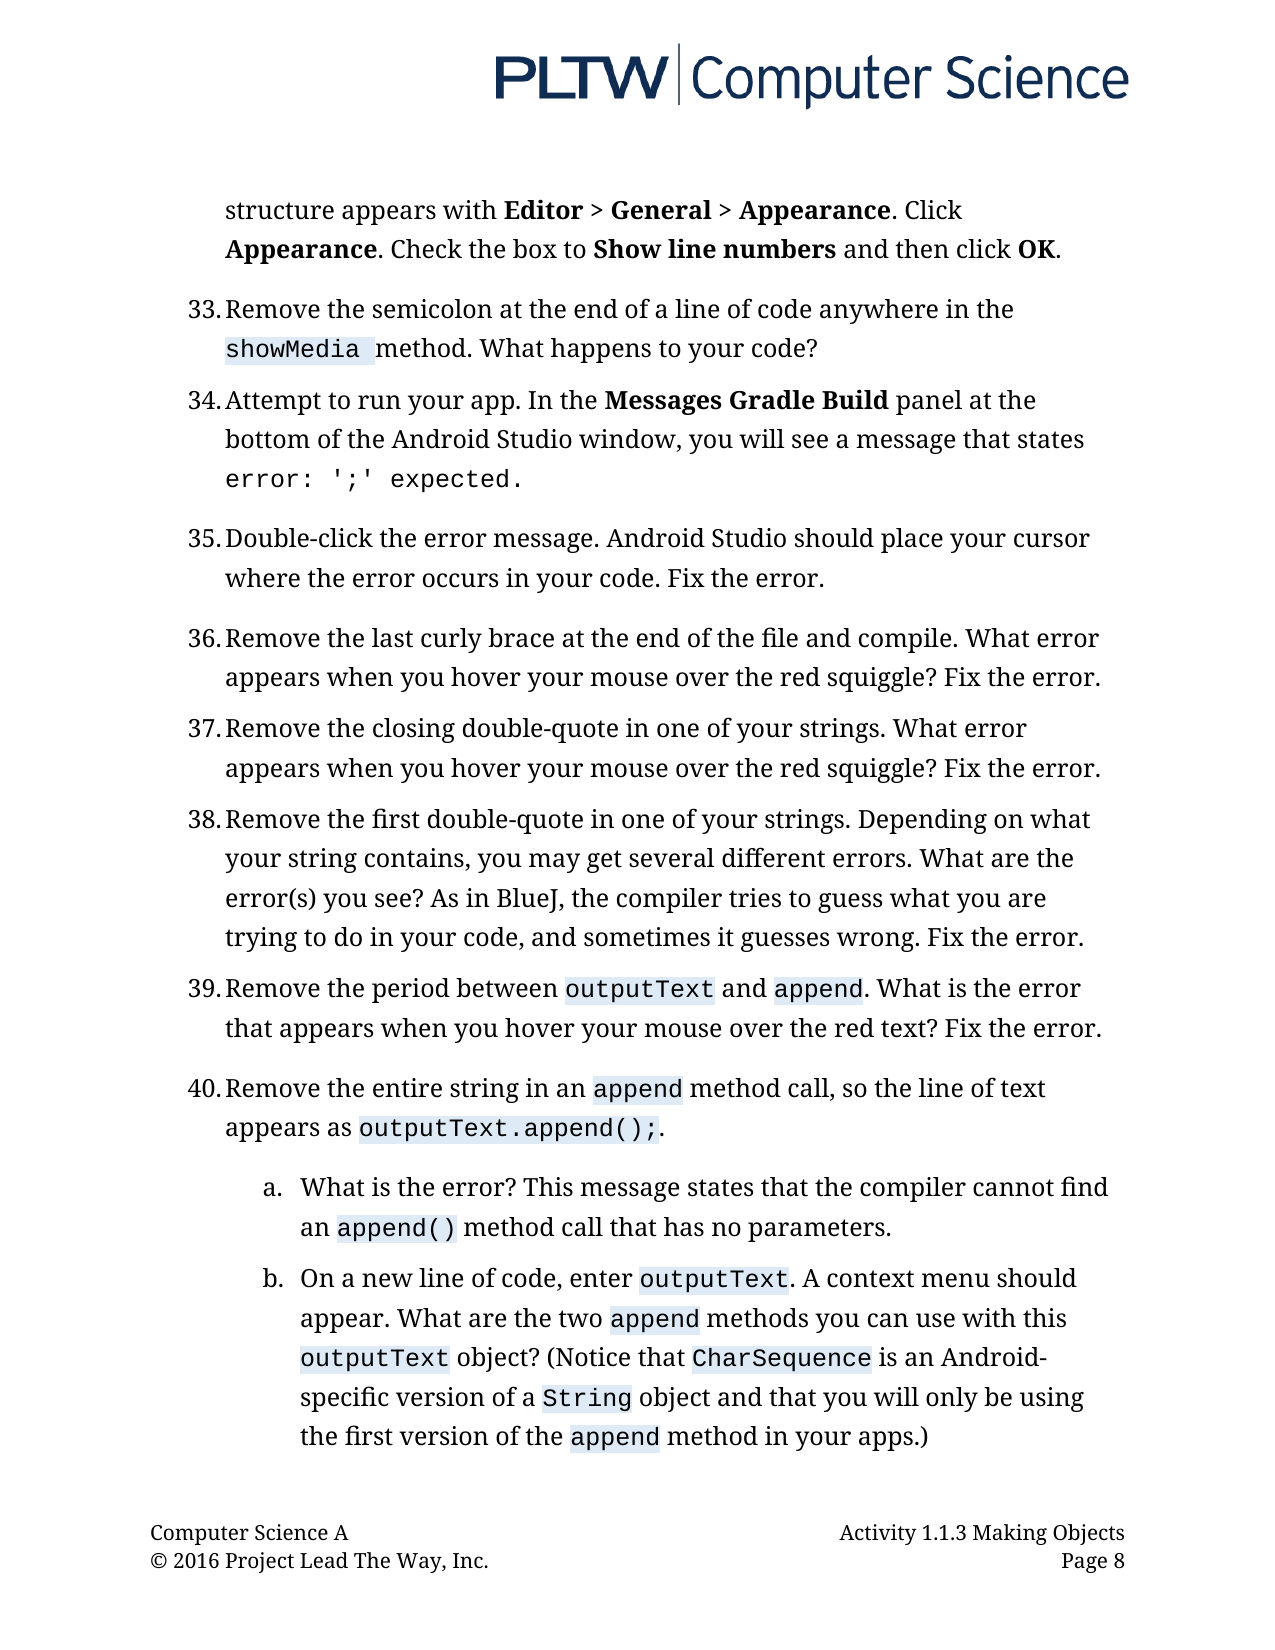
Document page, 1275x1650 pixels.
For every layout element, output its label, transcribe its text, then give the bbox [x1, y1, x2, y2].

text Remove the last curly brace at the end of the file and compile. What error appears when you hover your mouse over the red squiggle? Fix the error. [187, 620, 1125, 693]
text Remove the semicolon at the end of a line of code anywhere in the showMedia method. What happens to your code? [187, 292, 1125, 365]
text Remove the first double-quote in one of your strings. Depending on what your string contains, you may get several different errors. What are the error(s) you see? As in BlueJ, the compiler tries to guess what you are trying to do in your code, and sometimes it guesses wrong. Fix the error. [187, 802, 1125, 953]
list What is the error? This message states that the compiler cannot find an append() method call that has no parameters. [262, 1170, 1125, 1243]
text Remove the closing double-quote in one of your strings. What error appears when you hover your mouse over the red squiggle? Fix the error. [187, 711, 1125, 784]
text Double-click the error message. Android Studio should place your cursor where the error occurs in your code. Fix the error. [187, 521, 1125, 594]
text Attempt to run your app. In the Messages Gradle Build panel at the bottom of the Android Studio window, you will see a message that states error: ';' expected. [187, 383, 1125, 495]
list On a new line of code, enter outputText. A context menu should appear. What are the two append methods you can use with this outputText object? (Notice that CharSequence is an Android-specific version of a String object and that you will only be using the first version of the append method in your apps.) [262, 1261, 1125, 1453]
picture [476, 15, 1144, 138]
text Remove the period between outputText and append. What is the error that appears when you hover your mouse over the red text? Fix the error. [187, 971, 1125, 1044]
text Remove the entire string in an append method call, so the line of text appears as outputText.append();. [187, 1071, 1125, 1144]
